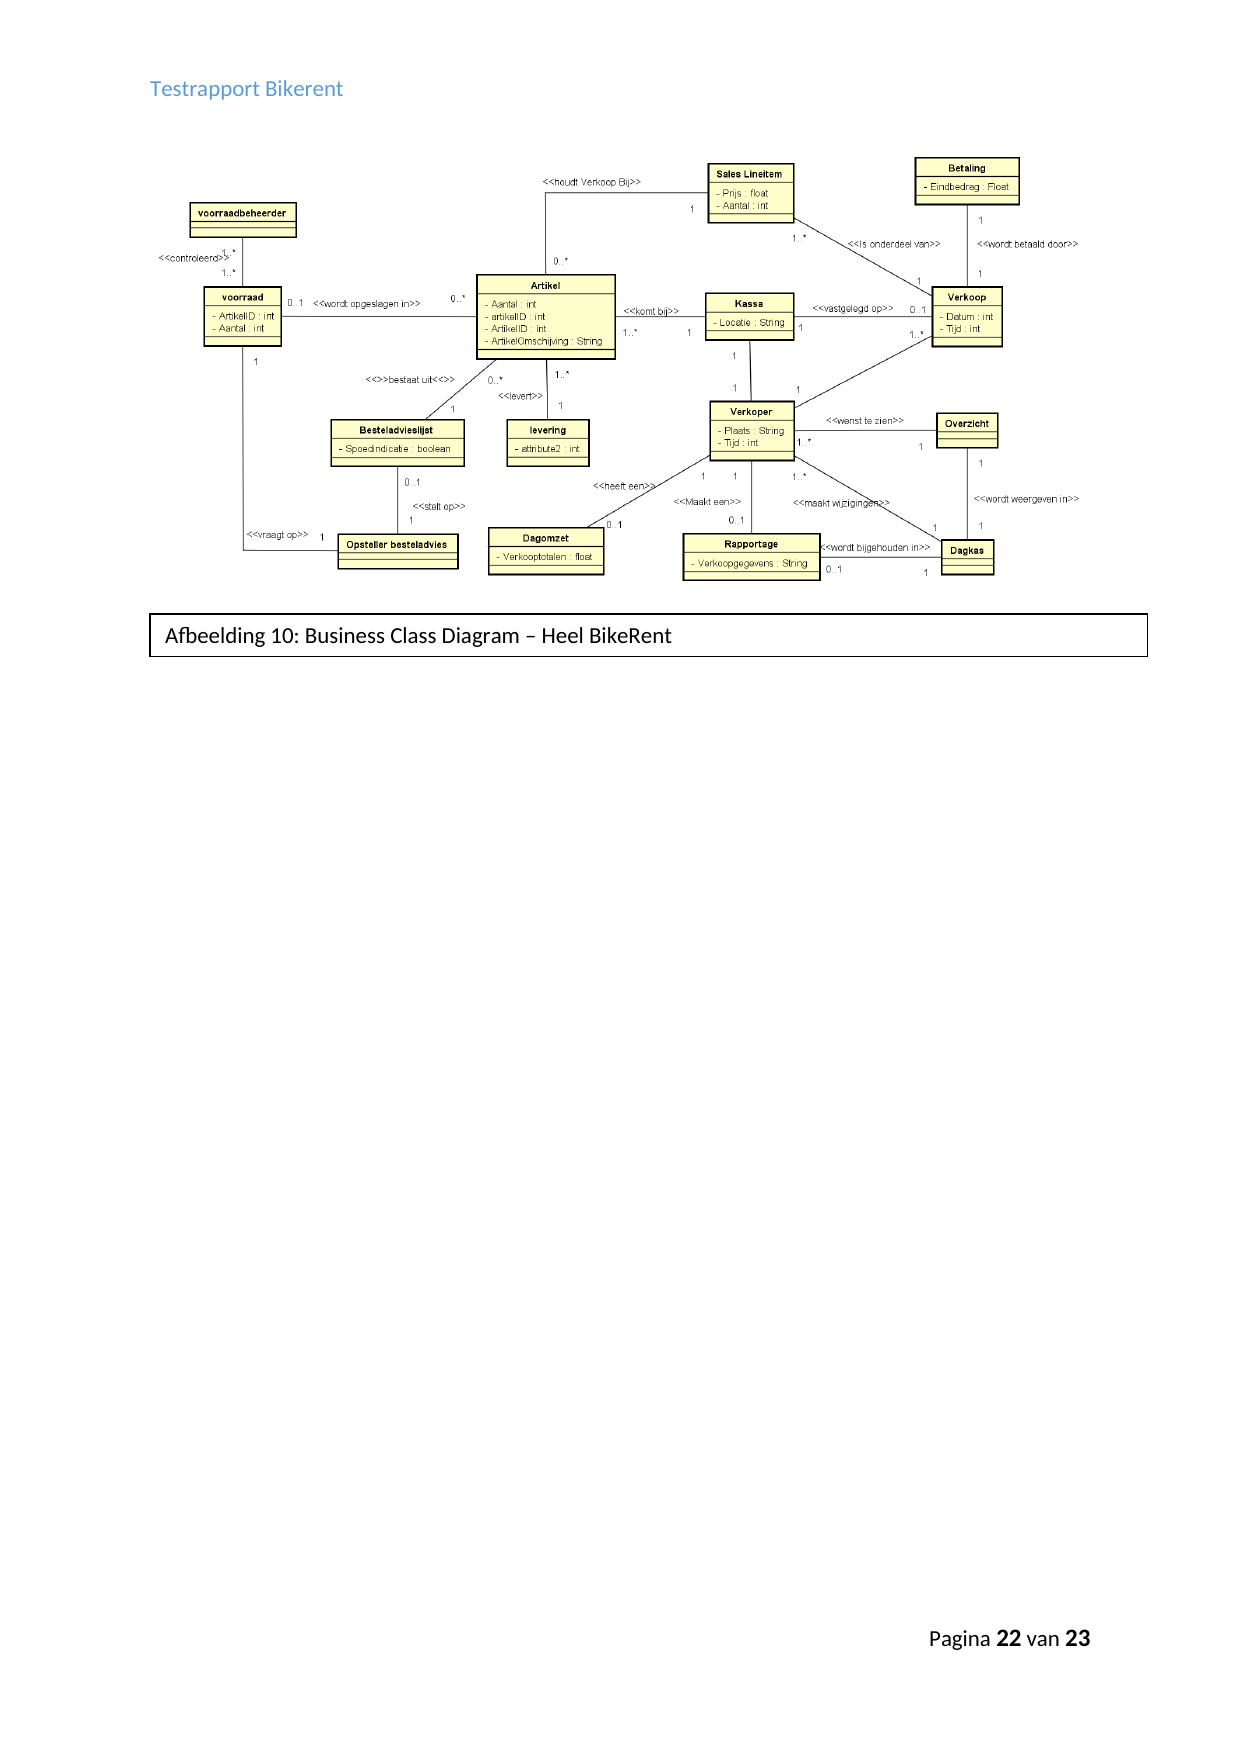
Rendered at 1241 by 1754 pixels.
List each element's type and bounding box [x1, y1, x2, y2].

picture [150, 150, 1091, 588]
